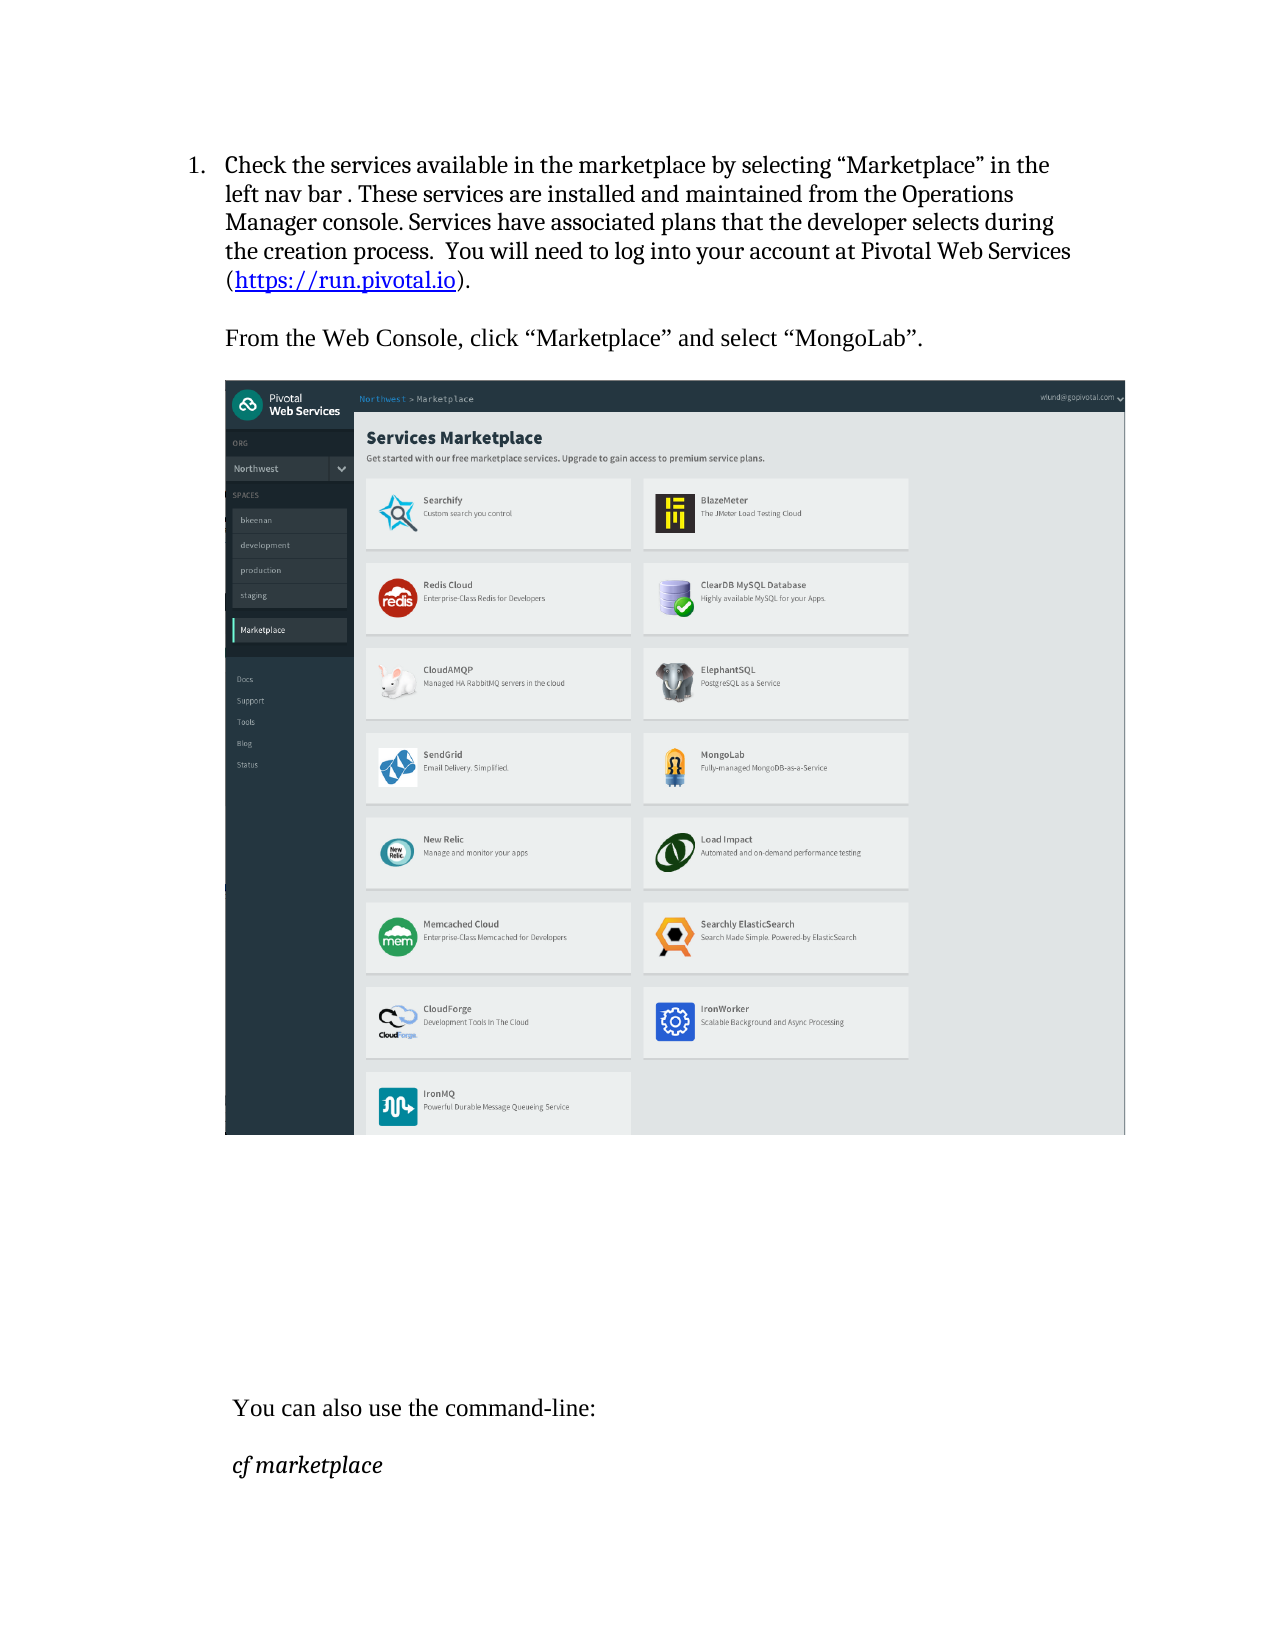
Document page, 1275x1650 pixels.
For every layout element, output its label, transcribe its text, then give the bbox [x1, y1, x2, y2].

text cf marketplace [187, 1451, 1087, 1480]
list Check the services available in the marketplace by selecting “Marketplace” in the left nav bar . These services are installed and maintained from the Operations Manager console. Services have associated plans that the developer selects during the creation process. You will need to log into your account at Pivotal Web Services (https://run.pivotal.io). [187, 150, 1087, 294]
text You can also use the command-line: [232, 1393, 1087, 1422]
picture [225, 380, 1125, 1135]
text From the Web Console, click “Marketplace” and select “MongoLab”. [225, 323, 1087, 352]
